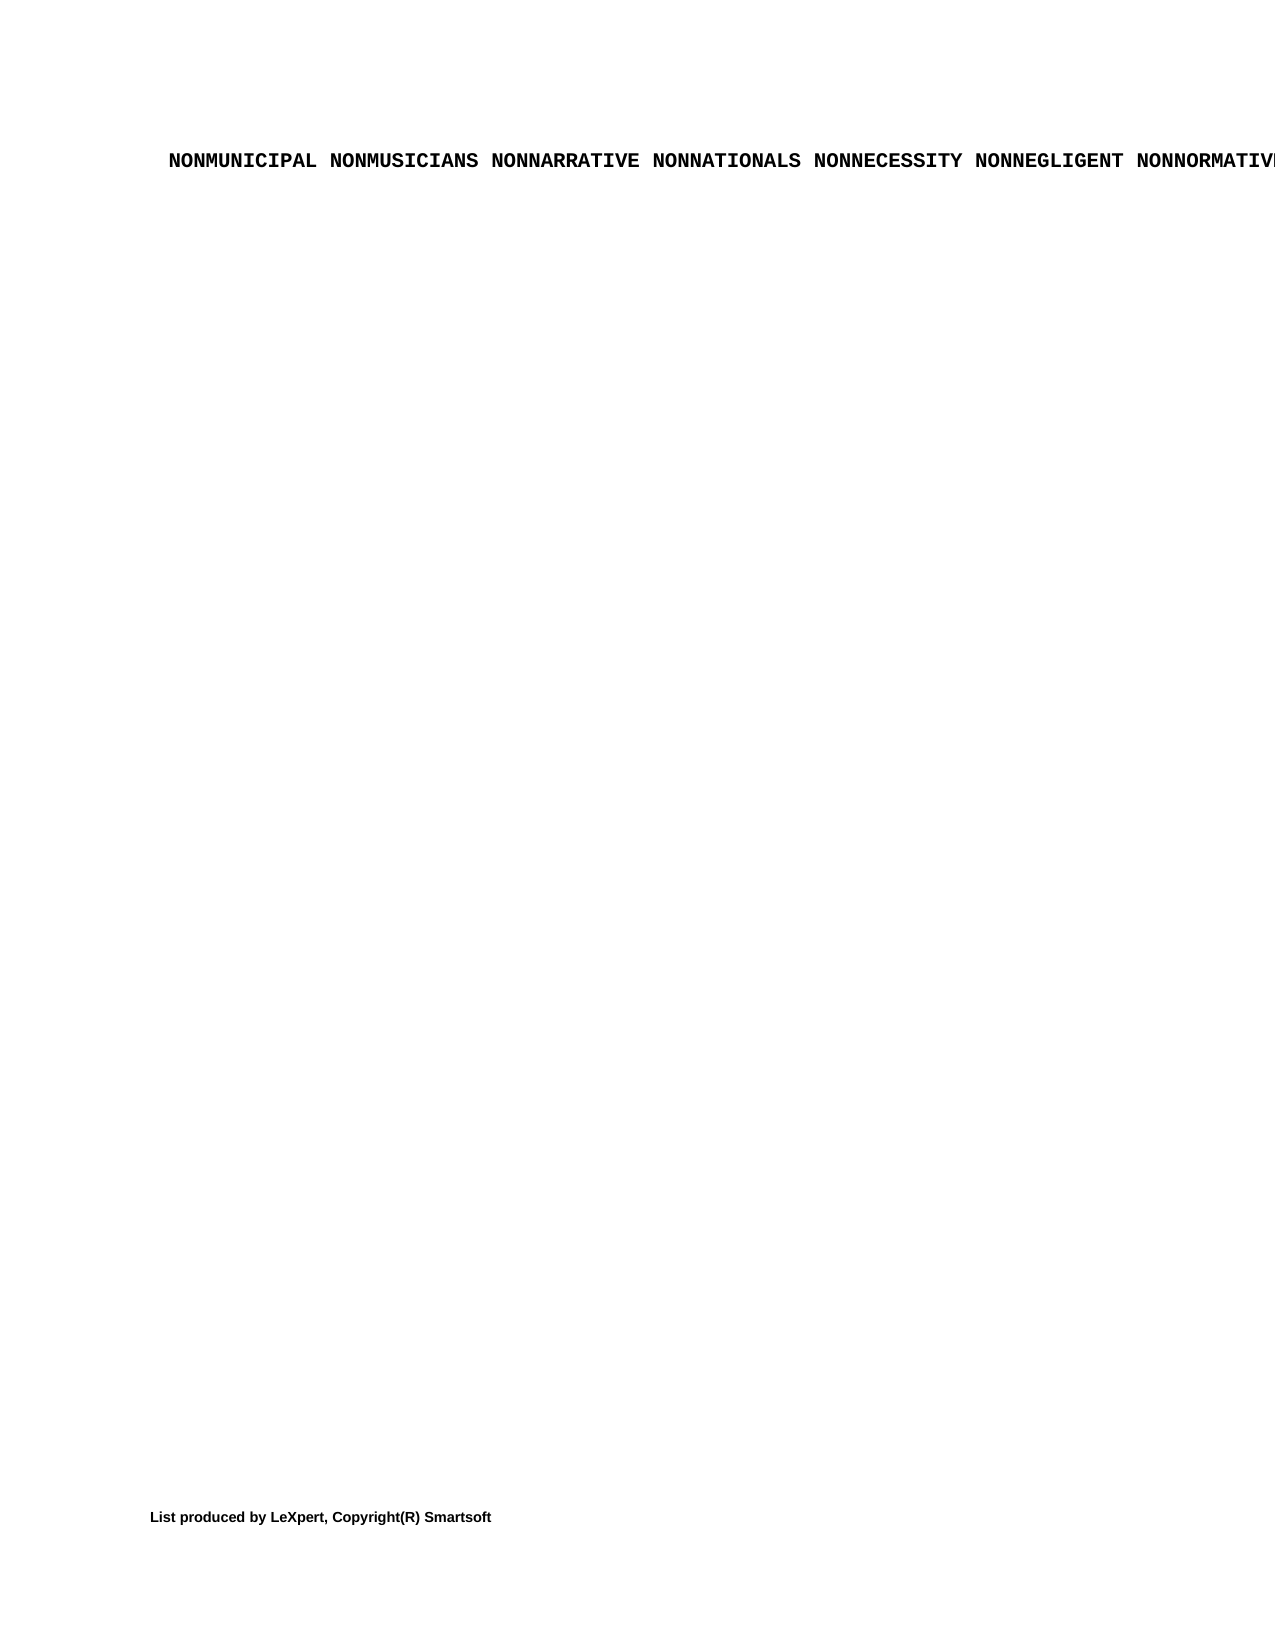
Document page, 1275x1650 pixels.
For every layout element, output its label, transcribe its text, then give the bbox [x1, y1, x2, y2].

text List produced by LeXpert, Copyright(R) Smartsoft [150, 1509, 1117, 1526]
